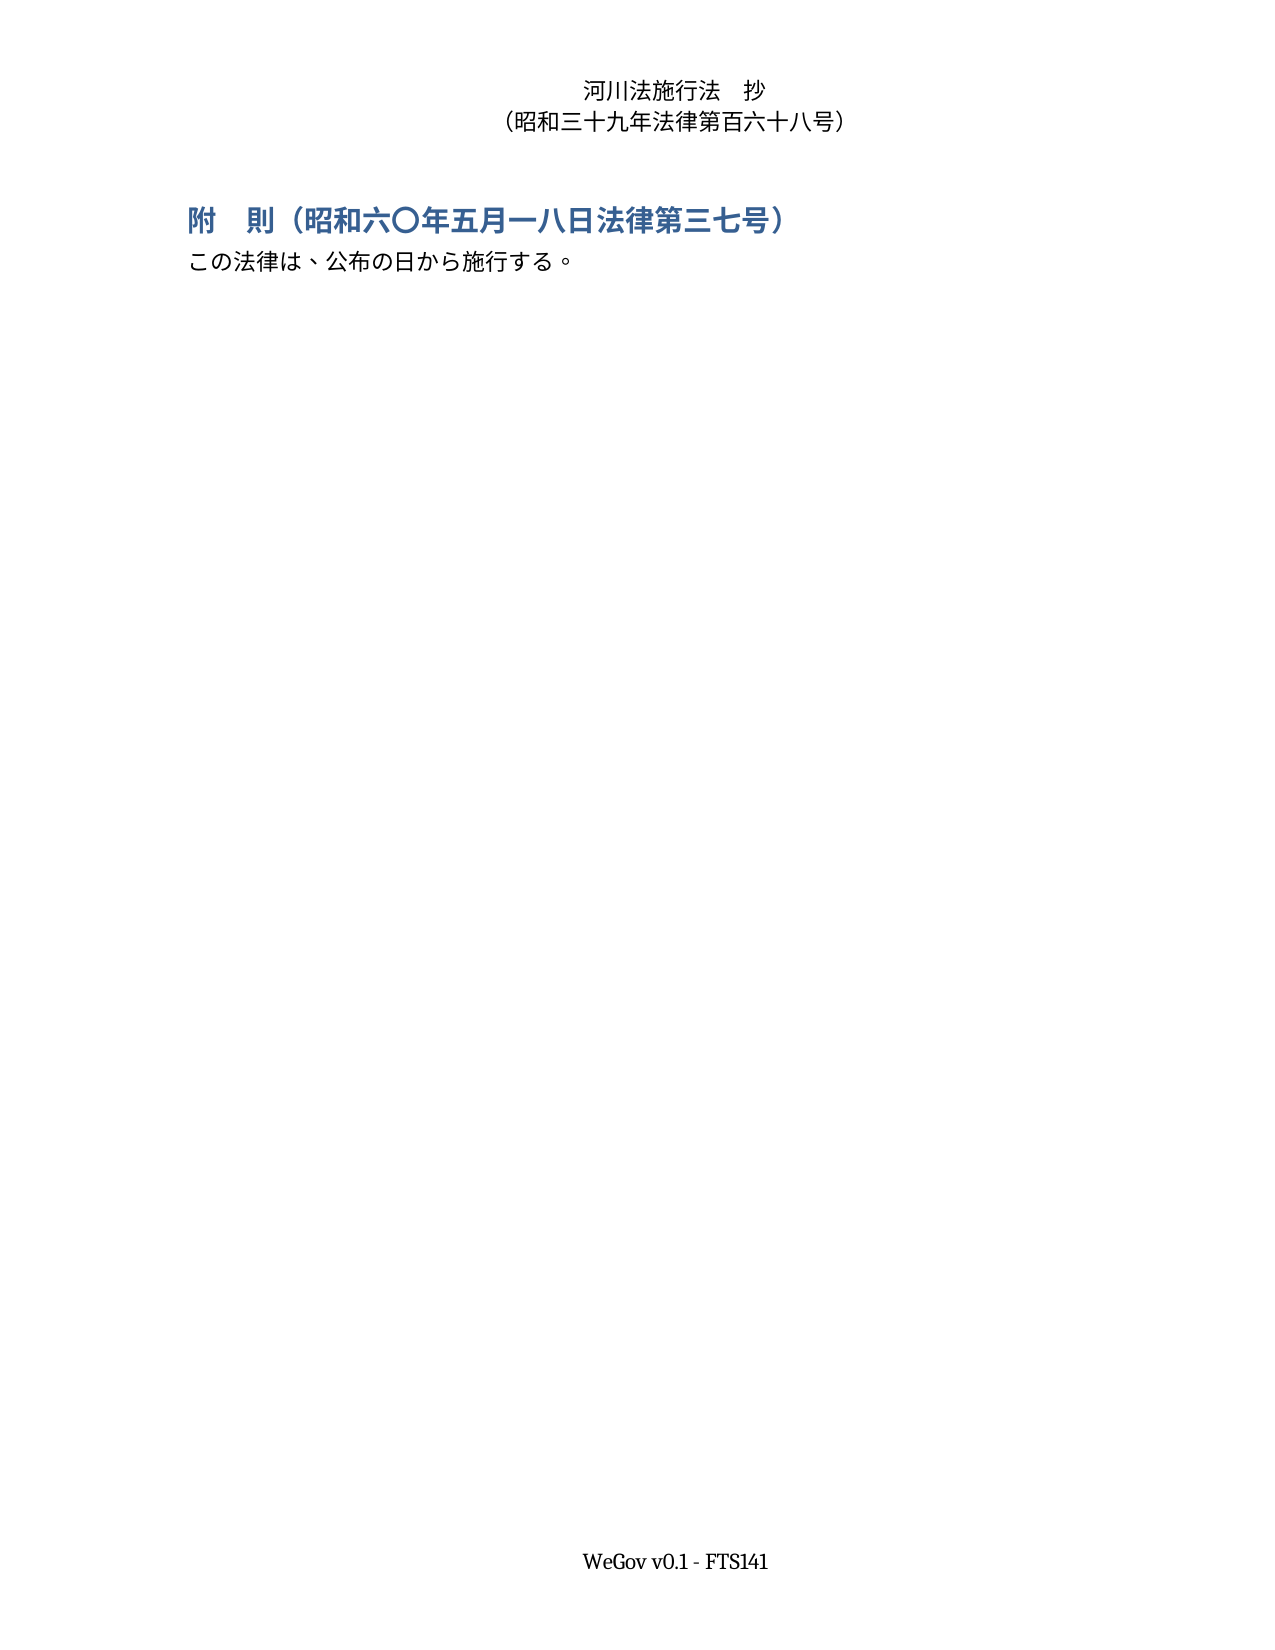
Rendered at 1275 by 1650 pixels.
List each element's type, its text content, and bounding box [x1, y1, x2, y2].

subtitle 附 則（昭和六〇年五月一八日法律第三七号） [187, 200, 1087, 240]
text この法律は、公布の日から施行する。 [187, 246, 1087, 277]
